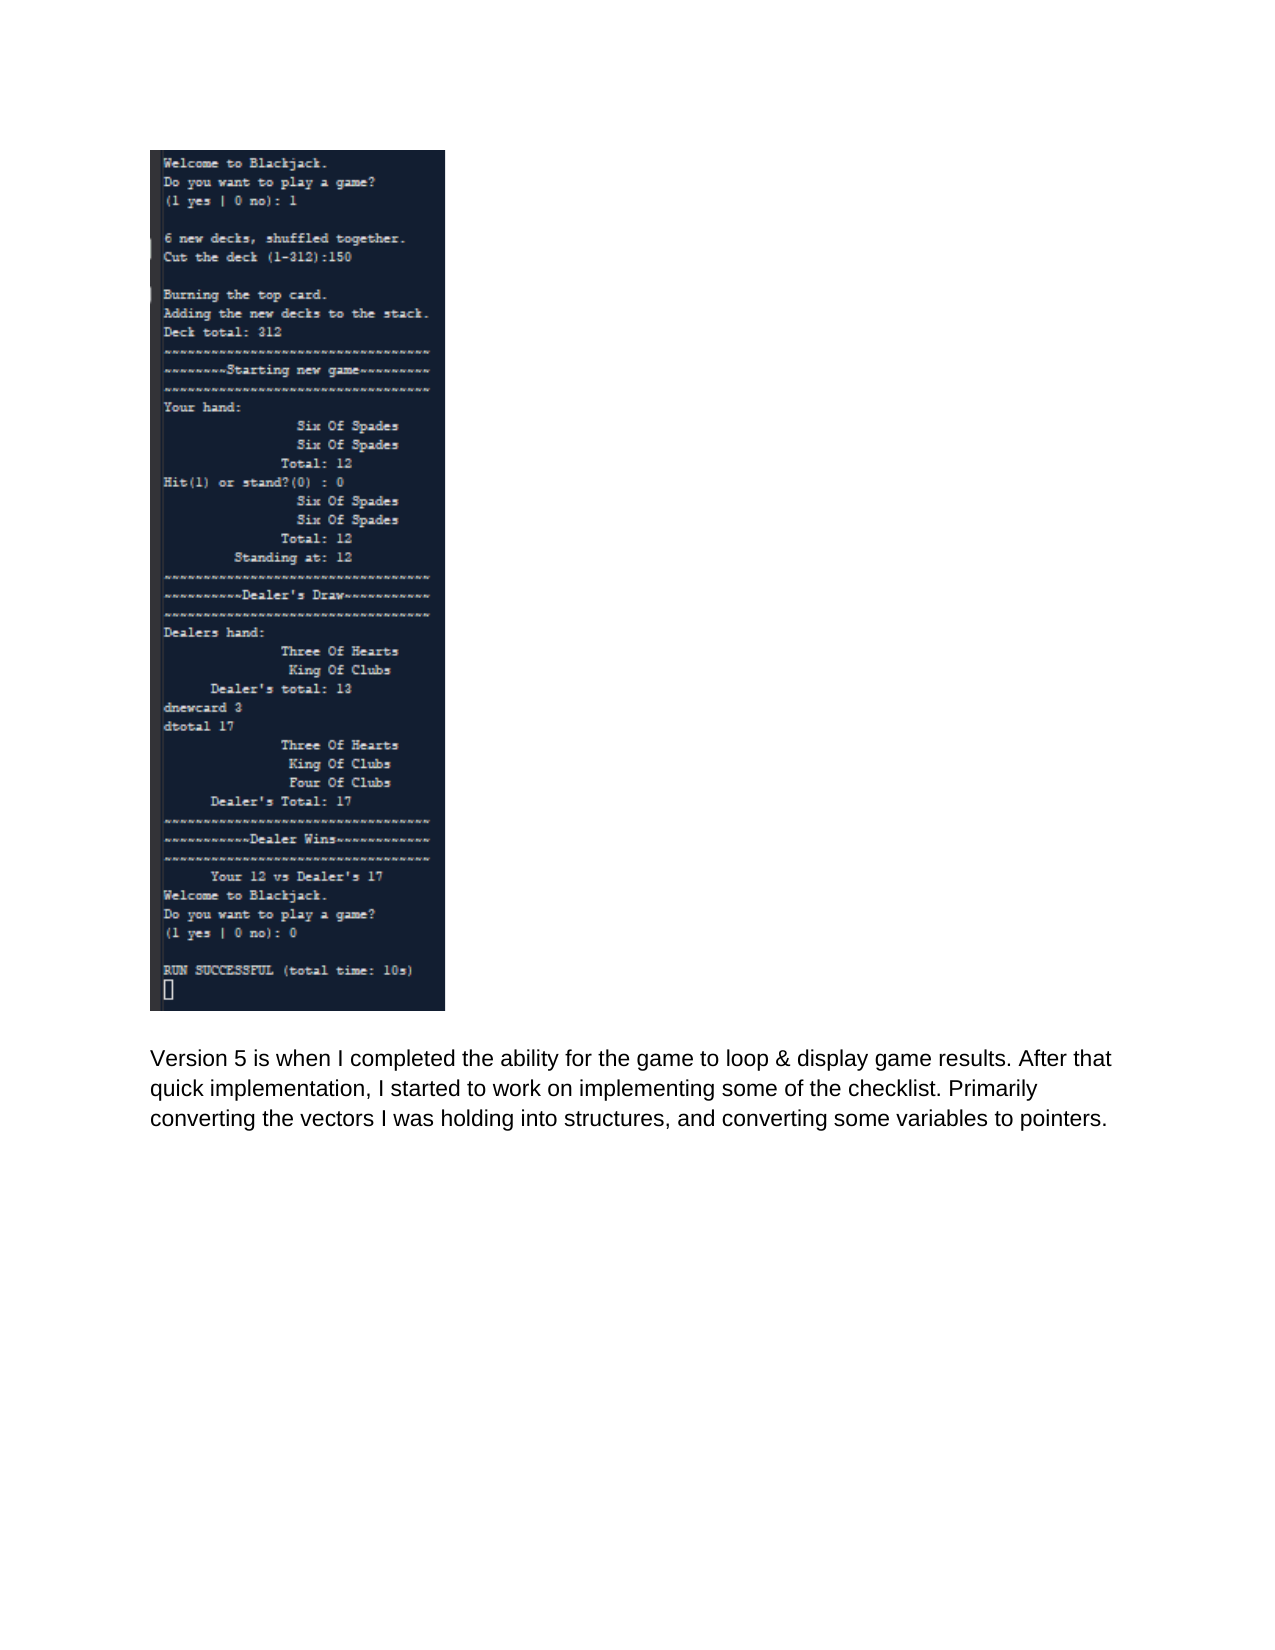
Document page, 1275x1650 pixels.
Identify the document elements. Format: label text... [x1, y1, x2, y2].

text Version 5 is when I completed the ability for the game to loop & display game results. After that quick implementation, I started to work on implementing some of the checklist. Primarily converting the vectors I was holding into structures, and converting some variables to pointers. [150, 1045, 1125, 1132]
picture [150, 150, 446, 1011]
